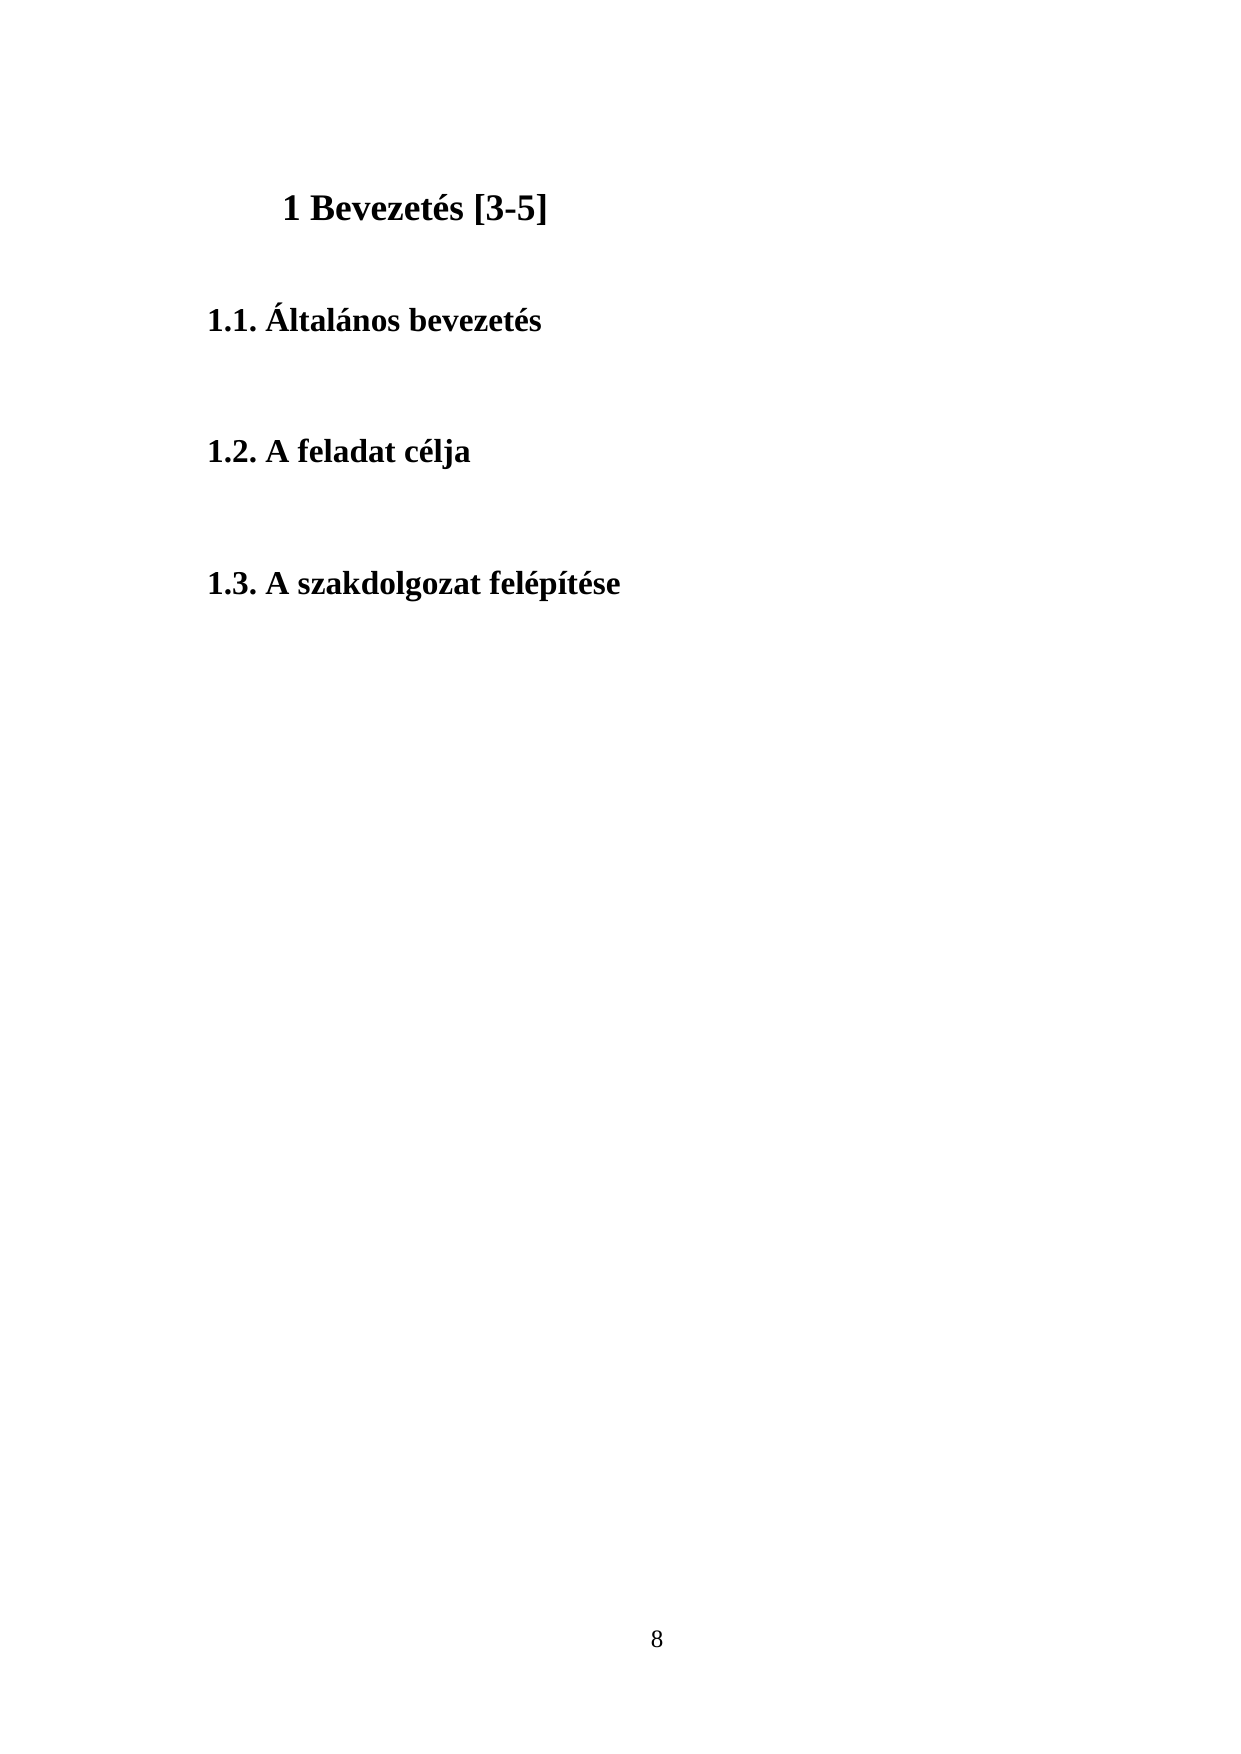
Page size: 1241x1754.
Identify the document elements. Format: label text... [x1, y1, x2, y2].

subtitle A szakdolgozat felépítése [207, 564, 1092, 602]
subtitle Általános bevezetés [207, 300, 1092, 338]
subtitle A feladat célja [207, 432, 1092, 470]
subtitle Bevezetés [3-5] [207, 185, 1092, 228]
